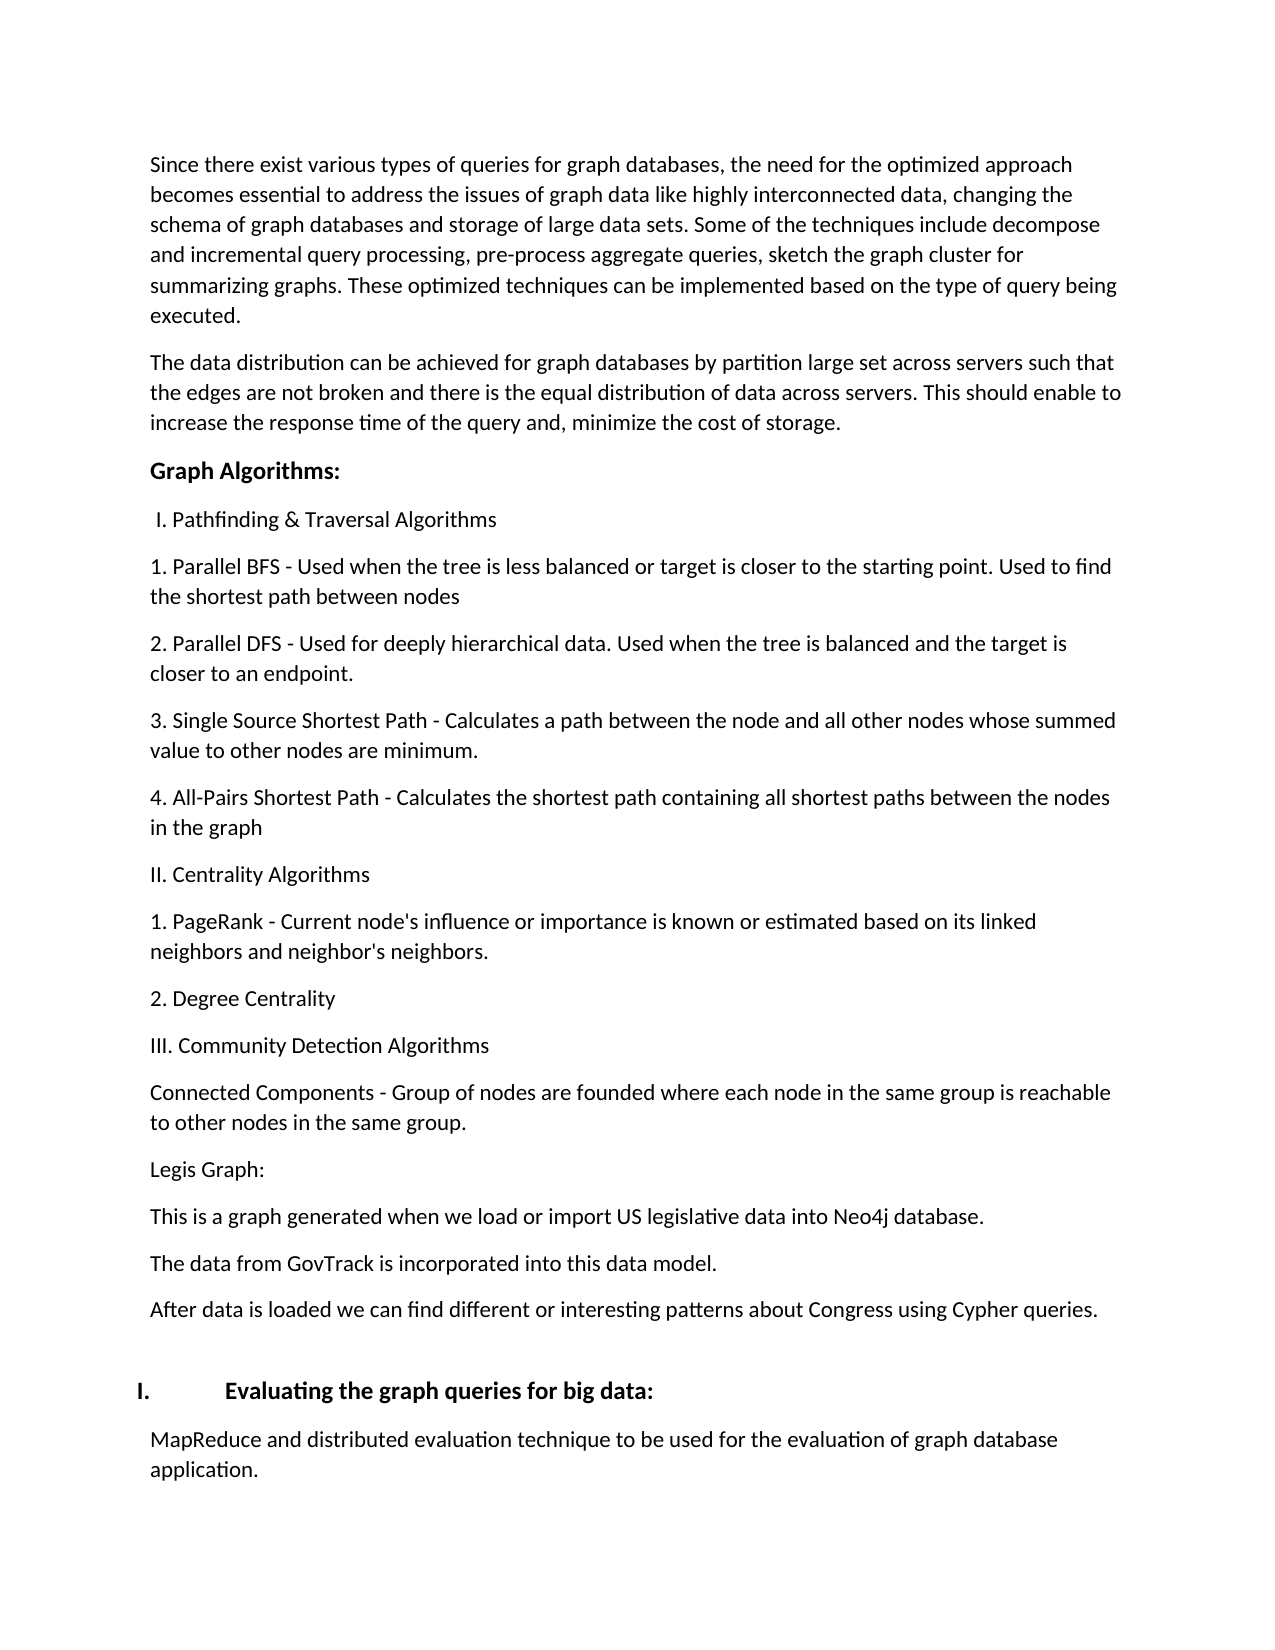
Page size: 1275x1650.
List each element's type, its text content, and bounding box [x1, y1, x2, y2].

text II. Centrality Algorithms [150, 860, 1125, 888]
text 2. Degree Centrality [150, 984, 1125, 1012]
text This is a graph generated when we load or import US legislative data into Neo4j database. [150, 1202, 1125, 1230]
text 1. Parallel BFS - Used when the tree is less balanced or target is closer to the starting point. Used to find the shortest path between nodes [150, 552, 1125, 610]
list Evaluating the graph queries for big data: [150, 1375, 1125, 1406]
text Legis Graph: [150, 1155, 1125, 1183]
text I. Pathfinding & Traversal Algorithms [150, 505, 1125, 533]
text Graph Algorithms: [150, 455, 1125, 486]
text 1. PageRank - Current node's influence or importance is known or estimated based on its linked neighbors and neighbor's neighbors. [150, 907, 1125, 965]
text The data from GovTrack is incorporated into this data model. [150, 1249, 1125, 1277]
text Since there exist various types of queries for graph databases, the need for the optimized approach becomes essential to address the issues of graph data like highly interconnected data, changing the schema of graph databases and storage of large data sets. Some of the techniques include decompose and incremental query processing, pre-process aggregate queries, sketch the graph cluster for summarizing graphs. These optimized techniques can be implemented based on the type of query being executed. [150, 150, 1125, 329]
text After data is loaded we can find different or interesting patterns about Congress using Cypher queries. [150, 1296, 1125, 1324]
text III. Community Detection Algorithms [150, 1031, 1125, 1059]
text MapReduce and distributed evaluation technique to be used for the evaluation of graph database application. [150, 1425, 1125, 1483]
text 2. Parallel DFS - Used for deeply hierarchical data. Used when the tree is balanced and the target is closer to an endpoint. [150, 629, 1125, 687]
text 3. Single Source Shortest Path - Calculates a path between the node and all other nodes whose summed value to other nodes are minimum. [150, 706, 1125, 764]
text The data distribution can be achieved for graph databases by partition large set across servers such that the edges are not broken and there is the equal distribution of data across servers. This should enable to increase the response time of the query and, minimize the cost of storage. [150, 348, 1125, 436]
text 4. All-Pairs Shortest Path - Calculates the shortest path containing all shortest paths between the nodes in the graph [150, 783, 1125, 841]
text Connected Components - Group of nodes are founded where each node in the same group is reachable to other nodes in the same group. [150, 1078, 1125, 1136]
